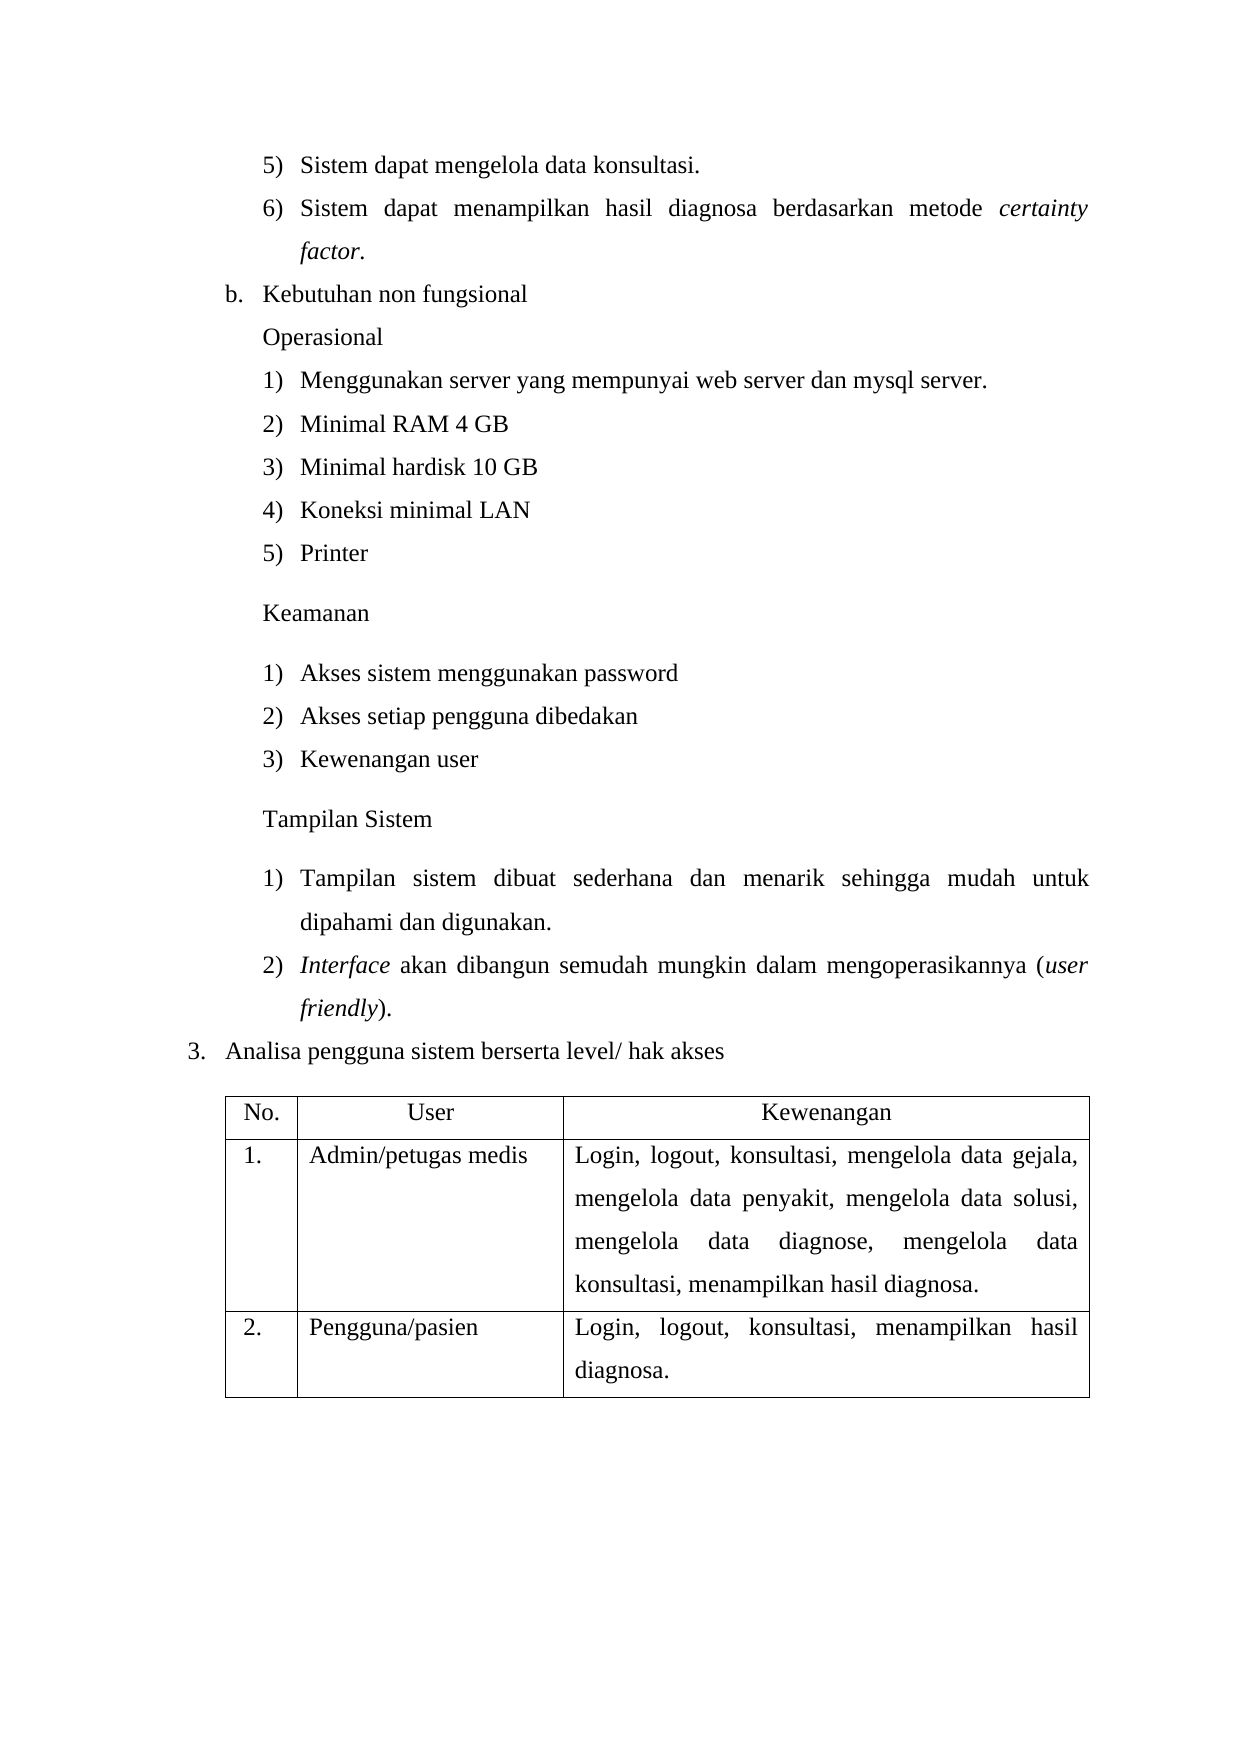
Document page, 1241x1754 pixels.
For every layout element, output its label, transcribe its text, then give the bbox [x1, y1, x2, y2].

list Koneksi minimal LAN [262, 495, 1090, 524]
table_cell Login, logout, konsultasi, menampilkan hasil diagnosa. [564, 1312, 1089, 1397]
list Printer [262, 538, 1090, 567]
text Tampilan Sistem [262, 804, 1090, 832]
list Kebutuhan non fungsional [225, 279, 1090, 308]
list Kewenangan user [262, 744, 1090, 773]
list Sistem dapat mengelola data konsultasi. [262, 150, 1090, 179]
list Minimal hardisk 10 GB [262, 452, 1090, 481]
table_cell [226, 1140, 297, 1311]
list Akses sistem menggunakan password [262, 658, 1090, 686]
list Interface akan dibangun semudah mungkin dalam mengoperasikannya (user friendly). [262, 950, 1090, 1022]
table_cell Pengguna/pasien [298, 1312, 563, 1397]
text Keamanan [262, 598, 1090, 627]
list Operasional [262, 322, 1090, 351]
list Minimal RAM 4 GB [262, 409, 1090, 437]
table_header Kewenangan [564, 1097, 1089, 1139]
table_cell [226, 1312, 297, 1397]
table_header User [298, 1097, 563, 1139]
table_header No. [226, 1097, 297, 1139]
list Analisa pengguna sistem berserta level/ hak akses [187, 1036, 1090, 1065]
table_cell Login, logout, konsultasi, mengelola data gejala, mengelola data penyakit, mengelola data solusi, mengelola data diagnose, mengelola data konsultasi, menampilkan hasil diagnosa. [564, 1140, 1089, 1311]
list Akses setiap pengguna dibedakan [262, 701, 1090, 729]
list Tampilan sistem dibuat sederhana dan menarik sehingga mudah untuk dipahami dan digunakan. [262, 863, 1090, 935]
list Sistem dapat menampilkan hasil diagnosa berdasarkan metode certainty factor. [262, 193, 1090, 265]
table_cell Admin/petugas medis [298, 1140, 563, 1311]
list Menggunakan server yang mempunyai web server dan mysql server. [262, 366, 1090, 394]
